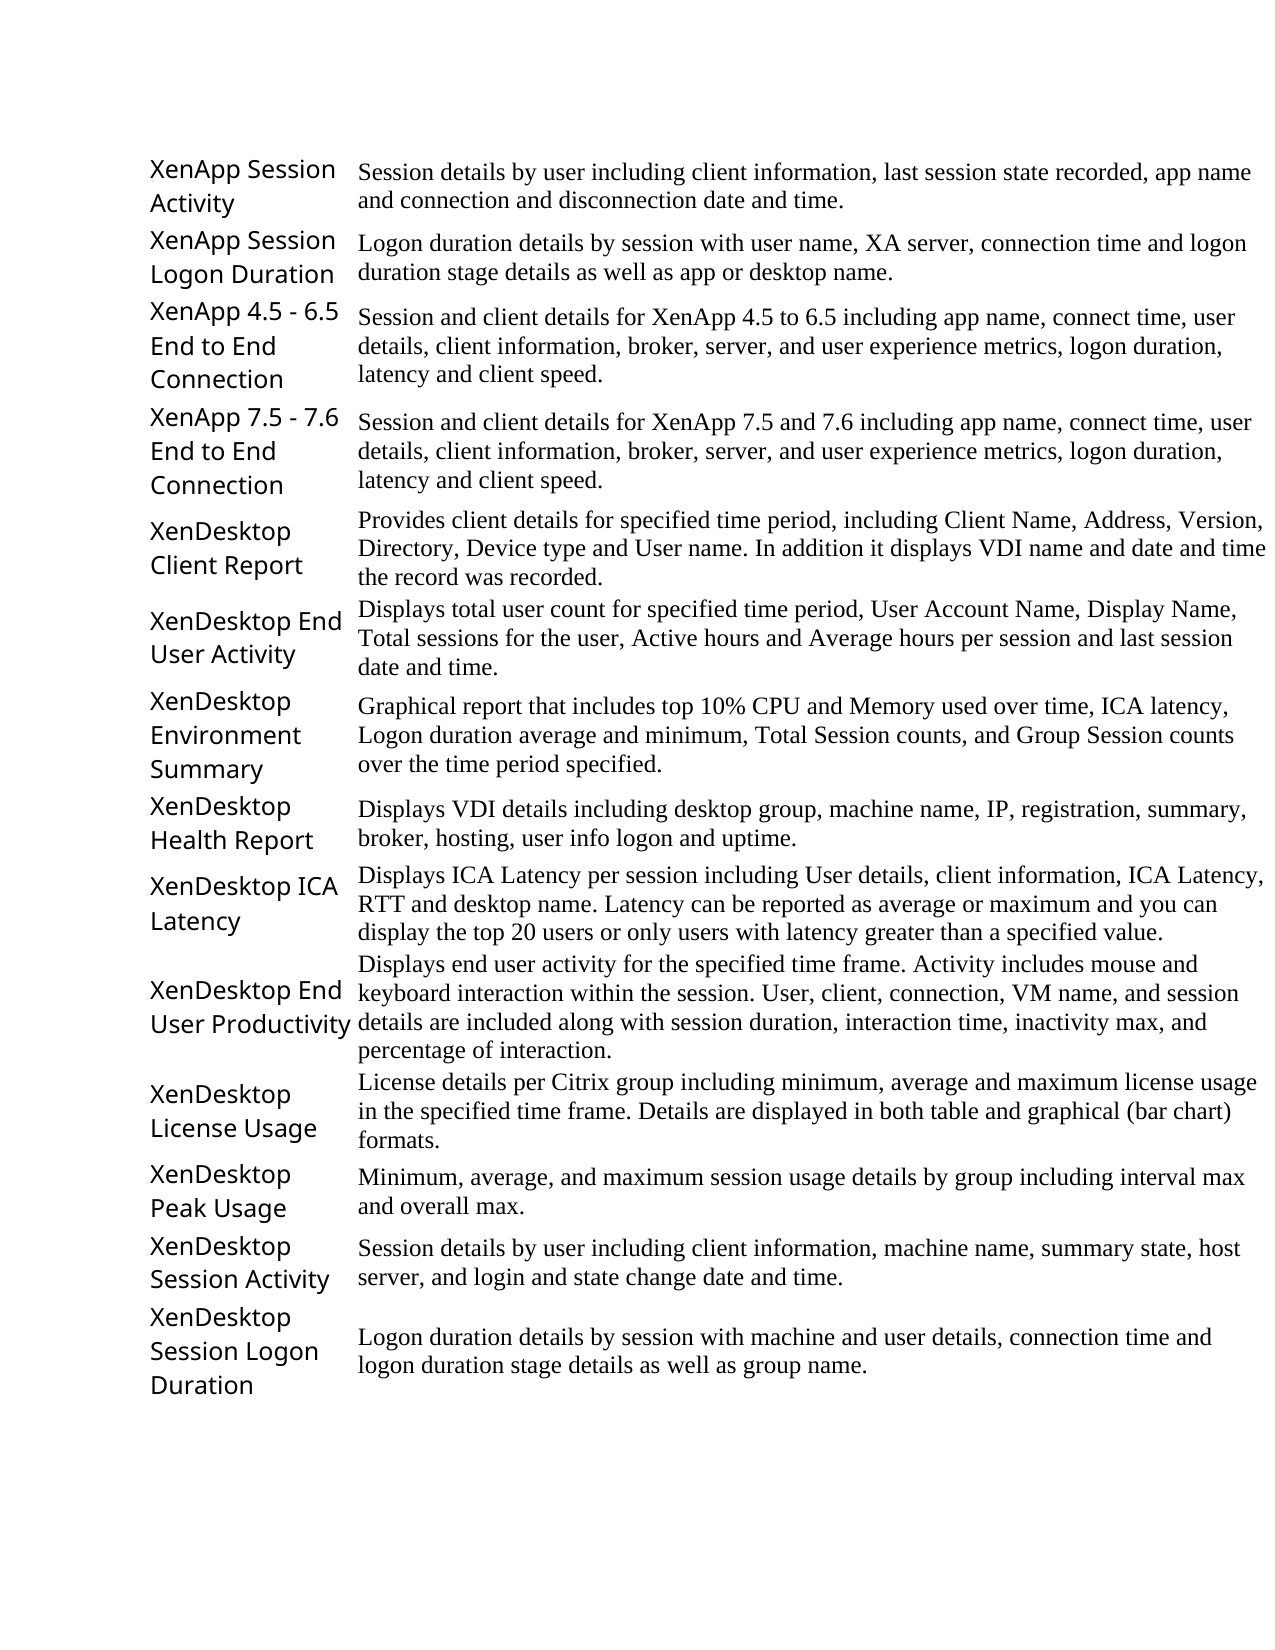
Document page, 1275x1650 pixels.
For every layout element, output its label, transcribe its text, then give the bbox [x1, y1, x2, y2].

table_cell Displays end user activity for the specified time frame. Activity includes mouse and keyboard interaction within the session. User, client, connection, VM name, and session details are included along with session duration, interaction time, inactivity max, and percentage of interaction. [356, 948, 1275, 1066]
table_cell Session and client details for XenApp 4.5 to 6.5 including app name, connect time, user details, client information, broker, server, and user experience metrics, logon duration, latency and client speed. [356, 293, 1275, 398]
table_cell XenDesktop Health Report [149, 787, 356, 858]
table_cell XenDesktop License Usage [149, 1066, 356, 1155]
table_cell XenDesktop Peak Usage [149, 1155, 356, 1227]
table_cell Graphical report that includes top 10% CPU and Memory used over time, ICA latency, Logon duration average and minimum, Total Session counts, and Group Session counts over the time period specified. [356, 682, 1275, 787]
table_cell Provides client details for specified time period, including Client Name, Address, Version, Directory, Device type and User name. In addition it displays VDI name and date and time the record was recorded. [356, 503, 1275, 592]
table_cell XenDesktop Session Logon Duration [149, 1298, 356, 1403]
table_cell Session details by user including client information, machine name, summary state, host server, and login and state change date and time. [356, 1227, 1275, 1298]
table_cell Minimum, average, and maximum session usage details by group including interval max and overall max. [356, 1155, 1275, 1227]
table_cell License details per Citrix group including minimum, average and maximum license usage in the specified time frame. Details are displayed in both table and graphical (bar chart) formats. [356, 1066, 1275, 1155]
table_cell XenDesktop End User Productivity [149, 948, 356, 1066]
table_cell Session and client details for XenApp 7.5 and 7.6 including app name, connect time, user details, client information, broker, server, and user experience metrics, logon duration, latency and client speed. [356, 398, 1275, 503]
table_cell Logon duration details by session with machine and user details, connection time and logon duration stage details as well as group name. [356, 1298, 1275, 1403]
table_cell Displays ICA Latency per session including User details, client information, ICA Latency, RTT and desktop name. Latency can be reported as average or maximum and you can display the top 20 users or only users with latency greater than a specified value. [356, 859, 1275, 948]
table_cell Logon duration details by session with user name, XA server, connection time and logon duration stage details as well as app or desktop name. [356, 221, 1275, 292]
table_cell XenApp Session Activity [149, 150, 356, 221]
table_cell Displays total user count for specified time period, User Account Name, Display Name, Total sessions for the user, Active hours and Average hours per session and last session date and time. [356, 593, 1275, 682]
table_cell XenDesktop Environment Summary [149, 682, 356, 787]
table_cell Session details by user including client information, last session state recorded, app name and connection and disconnection date and time. [356, 150, 1275, 221]
table_cell XenApp Session Logon Duration [149, 221, 356, 292]
table_cell XenDesktop ICA Latency [149, 859, 356, 948]
table_cell XenDesktop Client Report [149, 503, 356, 592]
table_cell XenApp 7.5 - 7.6 End to End Connection [149, 398, 356, 503]
table_cell Displays VDI details including desktop group, machine name, IP, registration, summary, broker, hosting, user info logon and uptime. [356, 787, 1275, 858]
table_cell XenDesktop End User Activity [149, 593, 356, 682]
table_cell XenDesktop Session Activity [149, 1227, 356, 1298]
table_cell XenApp 4.5 - 6.5 End to End Connection [149, 293, 356, 398]
